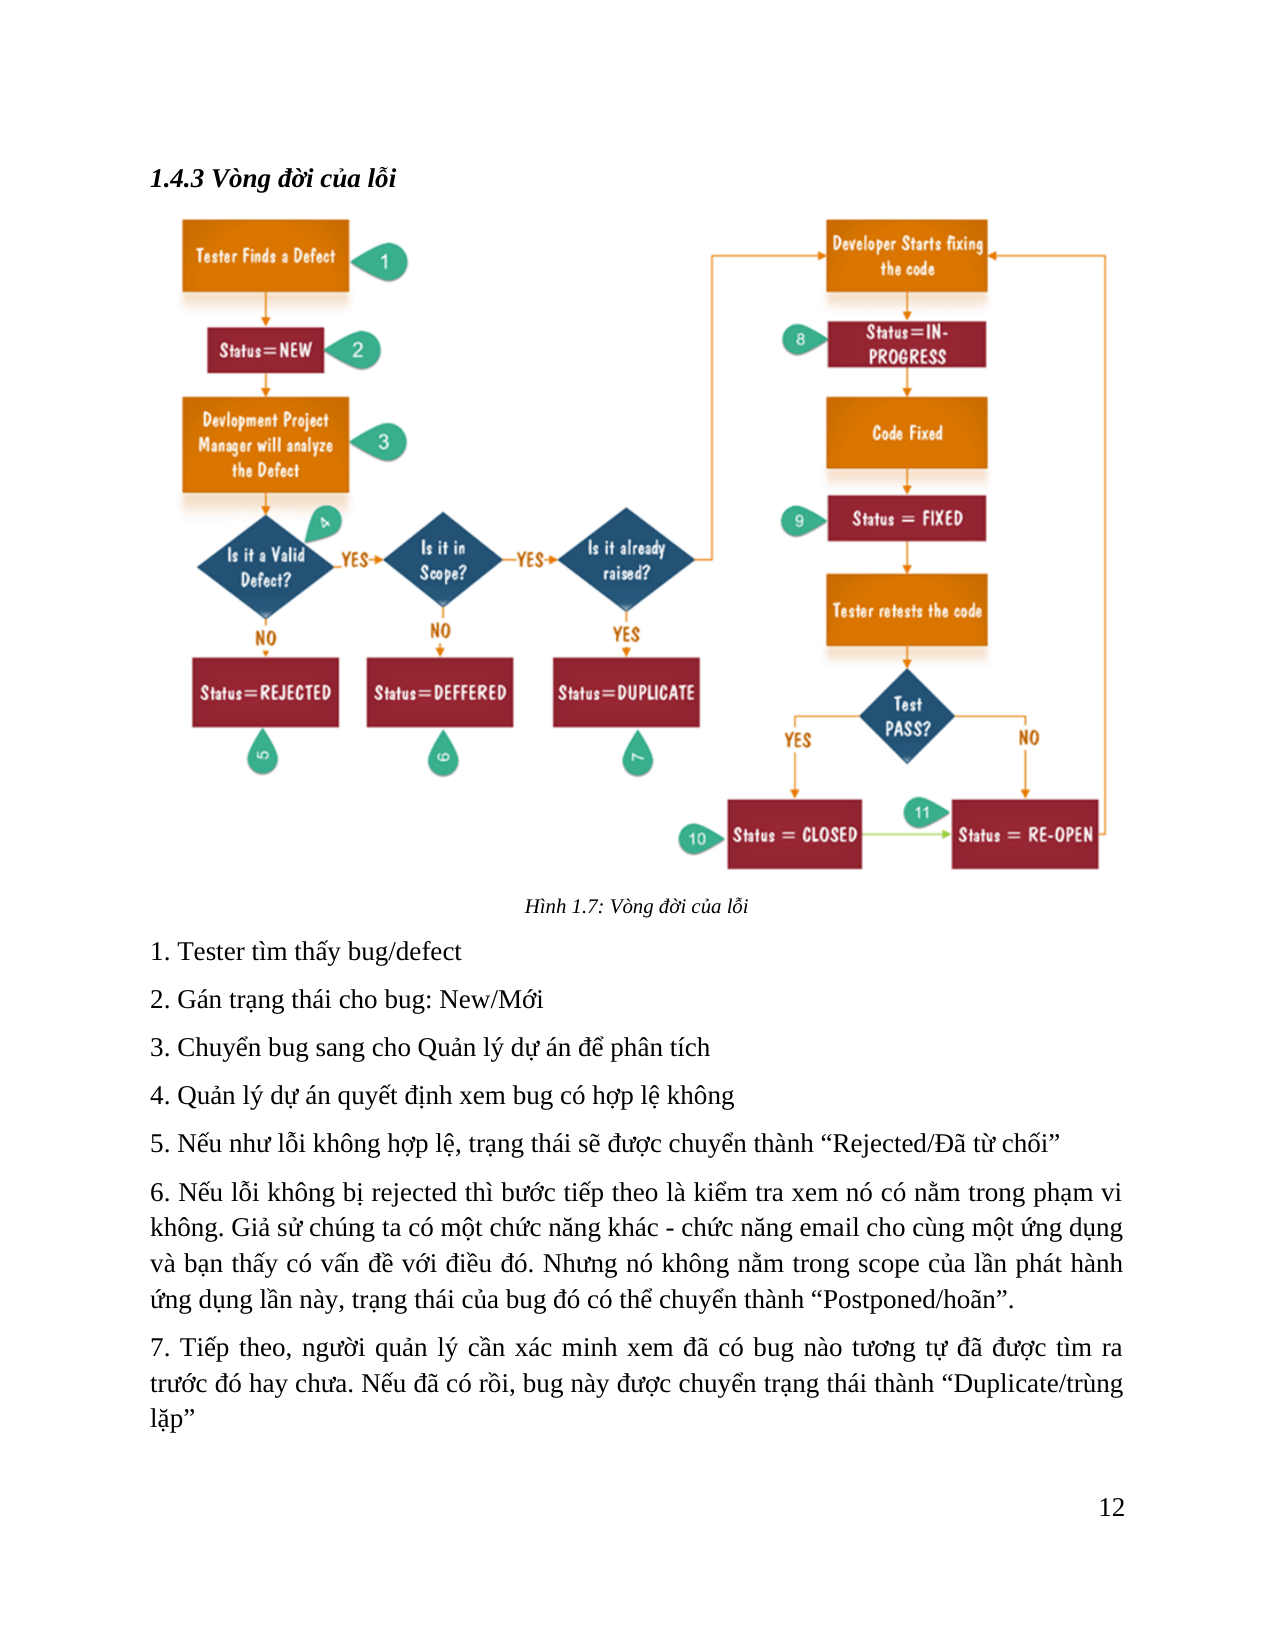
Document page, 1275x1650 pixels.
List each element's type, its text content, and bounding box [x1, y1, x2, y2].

picture [150, 210, 1125, 878]
text 5. Nếu như lỗi không hợp lệ, trạng thái sẽ được chuyển thành “Rejected/Đã từ chối” [150, 1127, 1125, 1159]
text 3. Chuyển bug sang cho Quản lý dự án để phân tích [150, 1031, 1125, 1062]
text 1. Tester tìm thấy bug/defect [150, 934, 1125, 966]
text 4. Quản lý dự án quyết định xem bug có hợp lệ không [150, 1079, 1125, 1110]
text 6. Nếu lỗi không bị rejected thì bước tiếp theo là kiểm tra xem nó có nằm trong phạm vi không. Giả sử chúng ta có một chức năng khác - chức năng email cho cùng một ứng dụng và bạn thấy có vấn đề với điều đó. Nhưng nó không nằm trong scope của lần phát hành ứng dụng lần này, trạng thái của bug đó có thể chuyển thành “Postponed/hoãn”. [150, 1176, 1125, 1314]
text Hình 1.7: Vòng đời của lỗi [150, 894, 1125, 918]
text 2. Gán trạng thái cho bug: New/Mới [150, 983, 1125, 1014]
subtitle 1.4.3 Vòng đời của lỗi [150, 162, 1125, 194]
text 7. Tiếp theo, người quản lý cần xác minh xem đã có bug nào tương tự đã được tìm ra trước đó hay chưa. Nếu đã có rồi, bug này được chuyển trạng thái thành “Duplicate/trùng lặp” [150, 1331, 1125, 1434]
